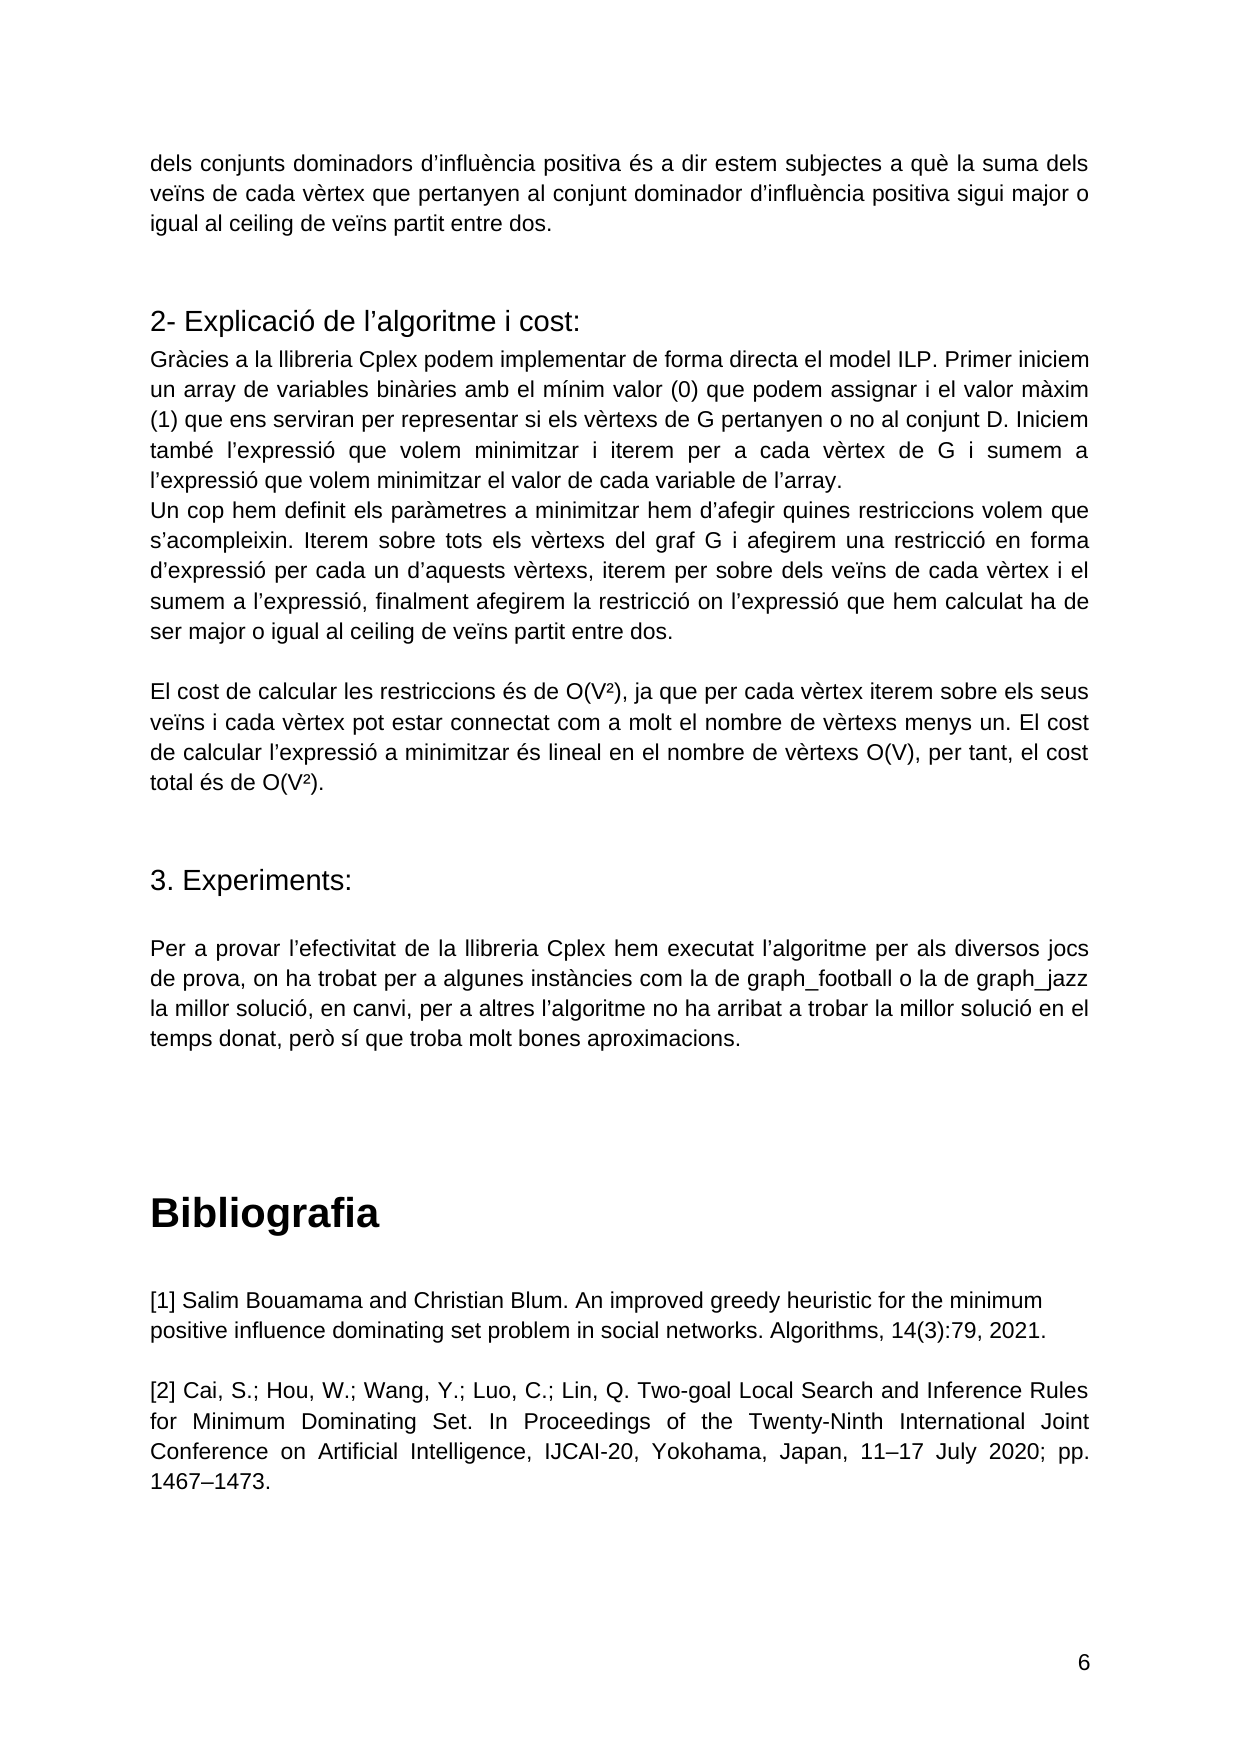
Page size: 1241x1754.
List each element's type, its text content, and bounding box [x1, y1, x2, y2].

text Gràcies a la llibreria Cplex podem implementar de forma directa el model ILP. Primer iniciem un array de variables binàries amb el mínim valor (0) que podem assignar i el valor màxim (1) que ens serviran per representar si els vèrtexs de G pertanyen o no al conjunt D. Iniciem també l’expressió que volem minimitzar i iterem per a cada vèrtex de G i sumem a l’expressió que volem minimitzar el valor de cada variable de l’array. [150, 346, 1090, 493]
text [2] Cai, S.; Hou, W.; Wang, Y.; Luo, C.; Lin, Q. Two-goal Local Search and Inference Rules for Minimum Dominating Set. In Proceedings of the Twenty-Ninth International Joint Conference on Artificial Intelligence, IJCAI-20, Yokohama, Japan, 11–17 July 2020; pp. 1467–1473. [150, 1377, 1090, 1494]
subtitle 2- Explicació de l’algoritme i cost: [150, 304, 1090, 338]
text El cost de calcular les restriccions és de O(V²), ja que per cada vèrtex iterem sobre els seus veïns i cada vèrtex pot estar connectat com a molt el nombre de vèrtexs menys un. El cost de calcular l’expressió a minimitzar és lineal en el nombre de vèrtexs O(V), per tant, el cost total és de O(V²). [150, 678, 1090, 795]
text Un cop hem definit els paràmetres a minimitzar hem d’afegir quines restriccions volem que s’acompleixin. Iterem sobre tots els vèrtexs del graf G i afegirem una restricció en forma d’expressió per cada un d’aquests vèrtexs, iterem per sobre dels veïns de cada vèrtex i el sumem a l’expressió, finalment afegirem la restricció on l’expressió que hem calculat ha de ser major o igual al ceiling de veïns partit entre dos. [150, 497, 1090, 644]
subtitle Bibliografia [150, 1188, 1090, 1236]
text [150, 150, 1090, 237]
subtitle 3. Experiments: [150, 863, 1090, 896]
text Per a provar l’efectivitat de la llibreria Cplex hem executat l’algoritme per als diversos jocs de prova, on ha trobat per a algunes instàncies com la de graph_football o la de graph_jazz la millor solució, en canvi, per a altres l’algoritme no ha arribat a trobar la millor solució en el temps donat, però sí que troba molt bones aproximacions. [150, 935, 1090, 1052]
text [1] Salim Bouamama and Christian Blum. An improved greedy heuristic for the minimum [150, 1287, 1090, 1313]
text positive influence dominating set problem in social networks. Algorithms, 14(3):79, 2021. [150, 1317, 1090, 1343]
